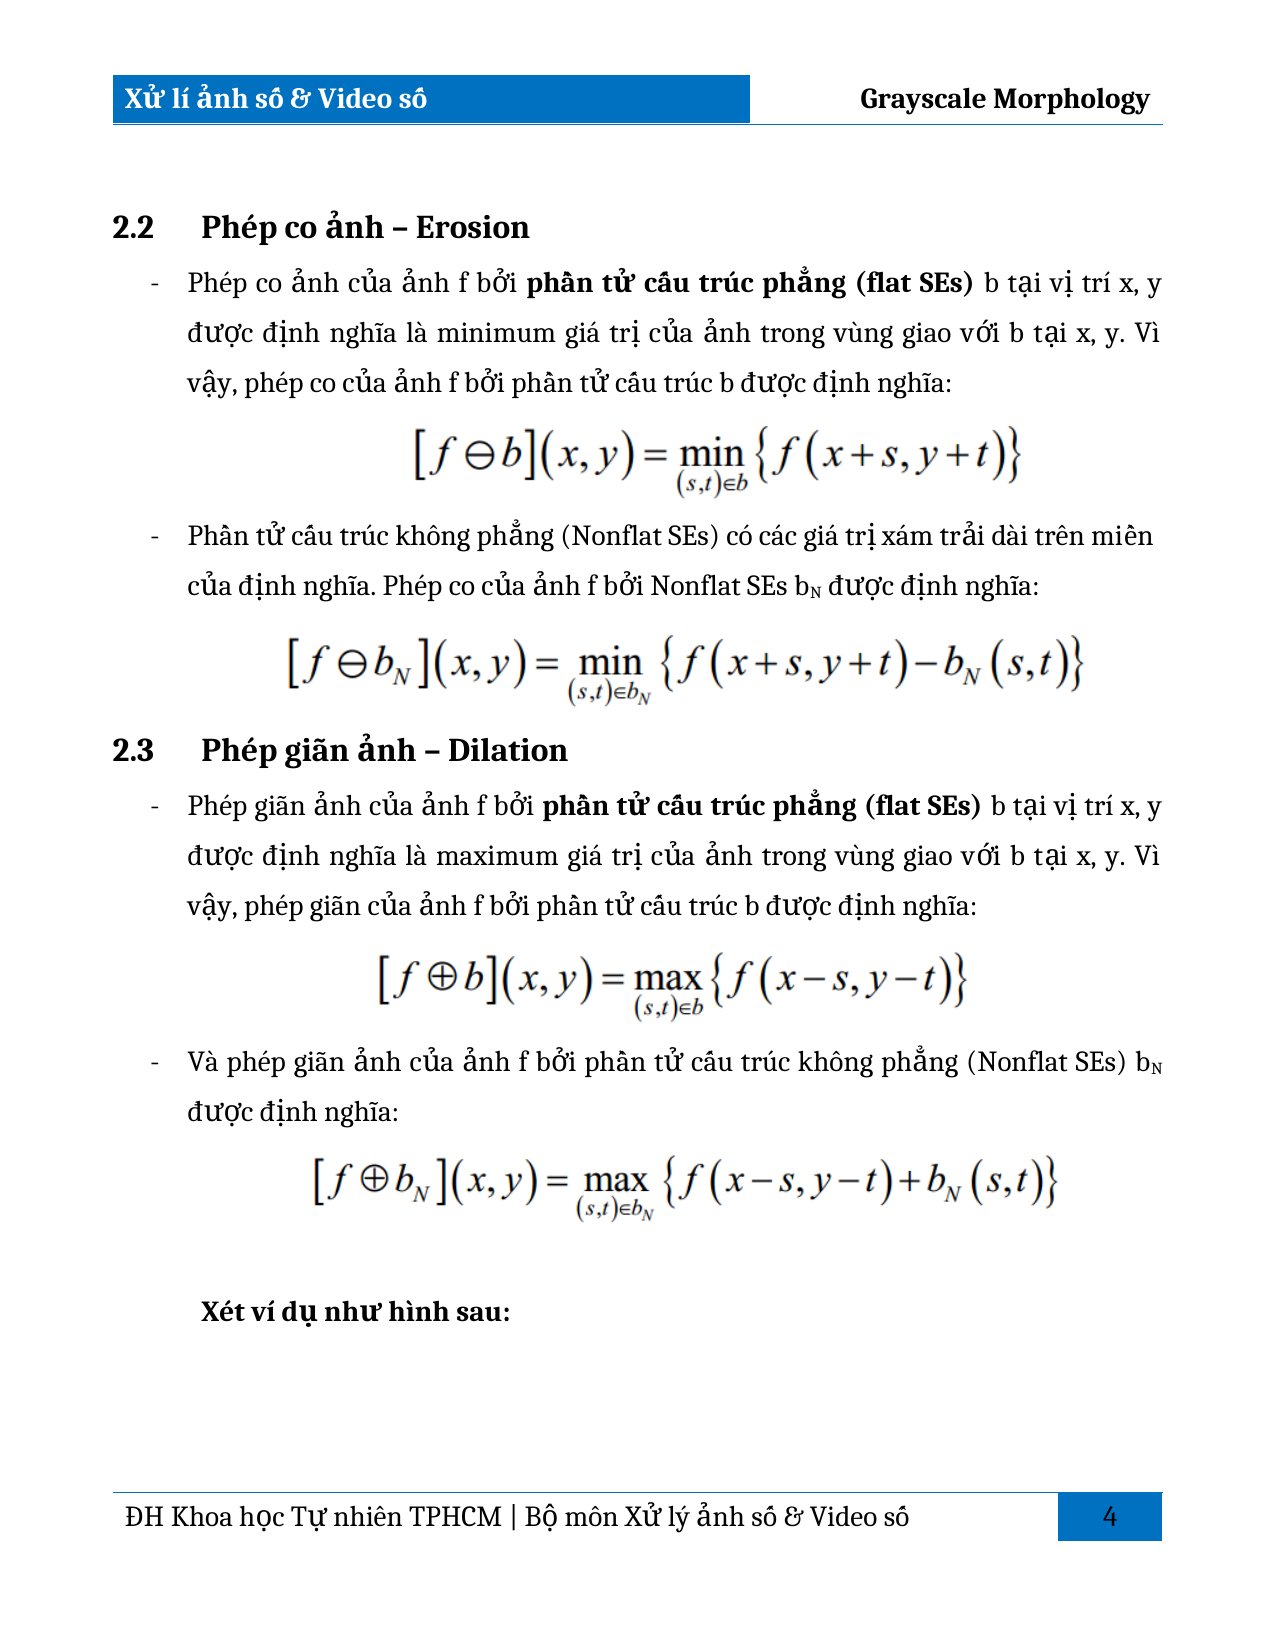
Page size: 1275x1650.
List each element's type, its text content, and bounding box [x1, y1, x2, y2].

picture [261, 619, 1089, 715]
picture [295, 1145, 1069, 1229]
list Phép giãn ảnh của ảnh f bởi phần tử cấu trúc phẳng (flat SEs) b tại vị trí x, y được định nghĩa là maximum giá trị của ảnh trong vùng giao với b tại x, y. Vì vậy, phép giãn của ảnh f bởi phần tử cấu trúc b được định nghĩa: [150, 789, 1162, 923]
picture [365, 939, 985, 1028]
picture [389, 416, 1036, 502]
subtitle Phép giãn ảnh – Dilation [112, 731, 1162, 769]
list Xét ví dụ như hình sau: [201, 1296, 1162, 1329]
list Phần tử cấu trúc không phẳng (Nonflat SEs) có các giá trị xám trải dài trên miền của định nghĩa. Phép co của ảnh f bởi Nonflat SEs bN được định nghĩa: [150, 519, 1162, 603]
list Phép co ảnh của ảnh f bởi phần tử cấu trúc phẳng (flat SEs) b tại vị trí x, y được định nghĩa là minimum giá trị của ảnh trong vùng giao với b tại x, y. Vì vậy, phép co của ảnh f bởi phần tử cấu trúc b được định nghĩa: [150, 266, 1162, 400]
list Và phép giãn ảnh của ảnh f bởi phần tử cấu trúc không phẳng (Nonflat SEs) bN được định nghĩa: [150, 1045, 1162, 1129]
subtitle Phép co ảnh – Erosion [112, 208, 1162, 247]
